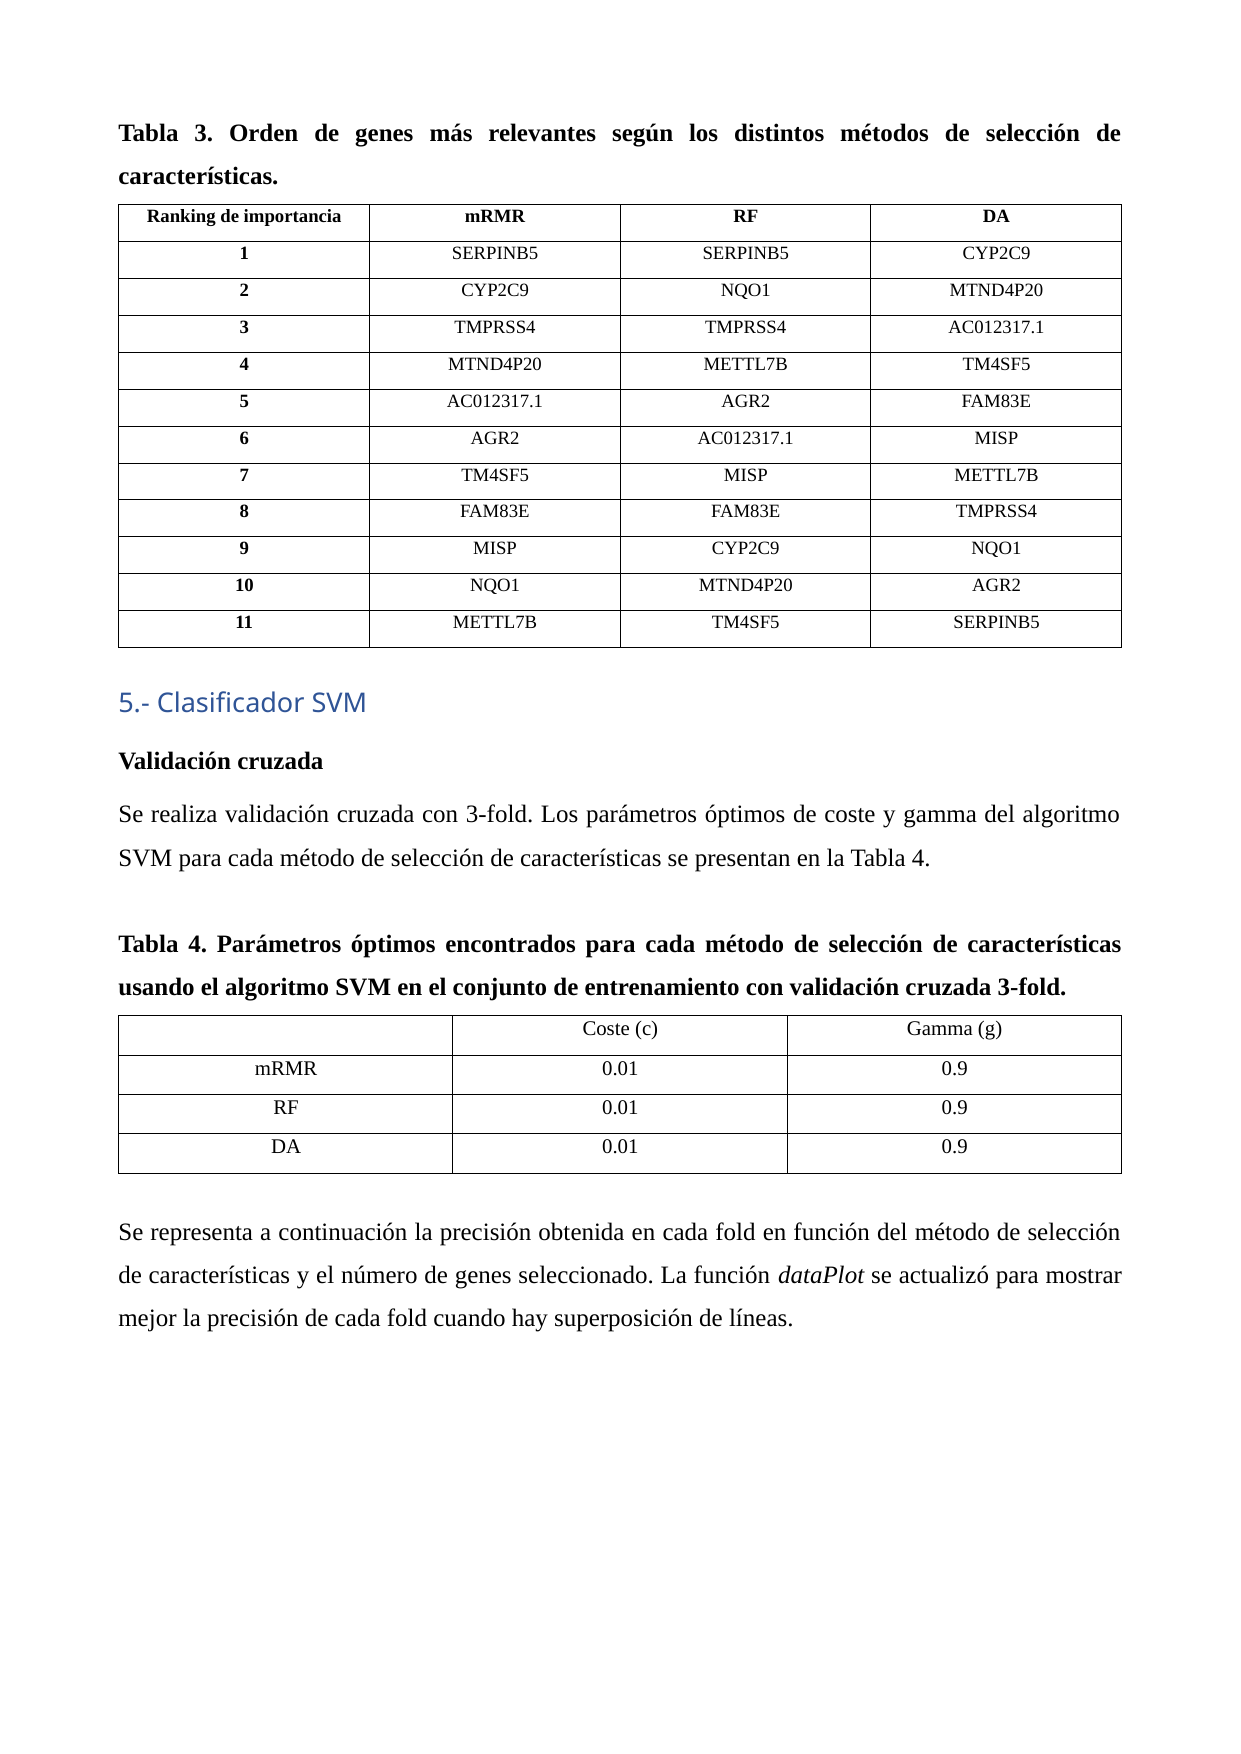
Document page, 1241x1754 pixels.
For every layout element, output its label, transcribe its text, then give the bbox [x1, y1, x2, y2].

table_cell 0.01 [453, 1134, 787, 1173]
table_cell AGR2 [370, 427, 620, 462]
table_cell TMPRSS4 [871, 500, 1121, 536]
table_cell AC012317.1 [621, 427, 870, 462]
text Validación cruzada [118, 746, 1122, 774]
table_header DA [871, 205, 1121, 241]
table_cell CYP2C9 [871, 242, 1121, 278]
table_cell SERPINB5 [871, 611, 1121, 647]
table_cell TM4SF5 [871, 353, 1121, 389]
table_cell NQO1 [370, 574, 620, 610]
table_cell 10 [119, 574, 369, 610]
table_cell MTND4P20 [621, 574, 870, 610]
table_cell 5 [119, 390, 369, 426]
table_cell RF [119, 1095, 452, 1133]
table_cell 0.9 [788, 1095, 1121, 1133]
table_cell METTL7B [871, 464, 1121, 499]
table_cell AGR2 [871, 574, 1121, 610]
table_cell METTL7B [621, 353, 870, 389]
table_cell mRMR [119, 1056, 452, 1094]
table_cell TM4SF5 [621, 611, 870, 647]
table_cell CYP2C9 [370, 279, 620, 315]
table_cell NQO1 [871, 537, 1121, 573]
table_cell MISP [871, 427, 1121, 462]
table_cell SERPINB5 [370, 242, 620, 278]
text Se realiza validación cruzada con 3-fold. Los parámetros óptimos de coste y gamma del algoritmo SVM para cada método de selección de características se presentan en la Tabla 4. [118, 799, 1122, 871]
table_cell MISP [621, 464, 870, 499]
table_cell CYP2C9 [621, 537, 870, 573]
table_cell 6 [119, 427, 369, 462]
table_header Gamma (g) [788, 1016, 1121, 1054]
table_header [119, 1016, 452, 1054]
table_header mRMR [370, 205, 620, 241]
table_cell DA [119, 1134, 452, 1173]
table_cell MTND4P20 [871, 279, 1121, 315]
table_cell MISP [370, 537, 620, 573]
table_cell FAM83E [370, 500, 620, 536]
table_cell 8 [119, 500, 369, 536]
table_cell 0.01 [453, 1095, 787, 1133]
table_cell 7 [119, 464, 369, 499]
table_cell 0.9 [788, 1134, 1121, 1173]
table_cell MTND4P20 [370, 353, 620, 389]
table_cell 4 [119, 353, 369, 389]
table_cell 11 [119, 611, 369, 647]
table_cell 2 [119, 279, 369, 315]
subtitle 5.- Clasificador SVM [118, 684, 1122, 721]
table_cell 3 [119, 316, 369, 352]
table_cell 0.9 [788, 1056, 1121, 1094]
table_cell 0.01 [453, 1056, 787, 1094]
table_cell TMPRSS4 [621, 316, 870, 352]
table_header Ranking de importancia [119, 205, 369, 241]
text Se representa a continuación la precisión obtenida en cada fold en función del método de selección de características y el número de genes seleccionado. La función dataPlot se actualizó para mostrar mejor la precisión de cada fold cuando hay superposición de líneas. [118, 1217, 1122, 1332]
table_cell AC012317.1 [370, 390, 620, 426]
text Tabla 4. Parámetros óptimos encontrados para cada método de selección de características usando el algoritmo SVM en el conjunto de entrenamiento con validación cruzada 3-fold. [118, 929, 1122, 1001]
table_header RF [621, 205, 870, 241]
text Tabla 3. Orden de genes más relevantes según los distintos métodos de selección de características. [118, 118, 1122, 190]
table_cell METTL7B [370, 611, 620, 647]
table_cell AC012317.1 [871, 316, 1121, 352]
table_cell 1 [119, 242, 369, 278]
table_cell TM4SF5 [370, 464, 620, 499]
table_cell FAM83E [621, 500, 870, 536]
table_header Coste (c) [453, 1016, 787, 1054]
table_cell FAM83E [871, 390, 1121, 426]
table_cell NQO1 [621, 279, 870, 315]
table_cell TMPRSS4 [370, 316, 620, 352]
table_cell SERPINB5 [621, 242, 870, 278]
table_cell 9 [119, 537, 369, 573]
table_cell AGR2 [621, 390, 870, 426]
